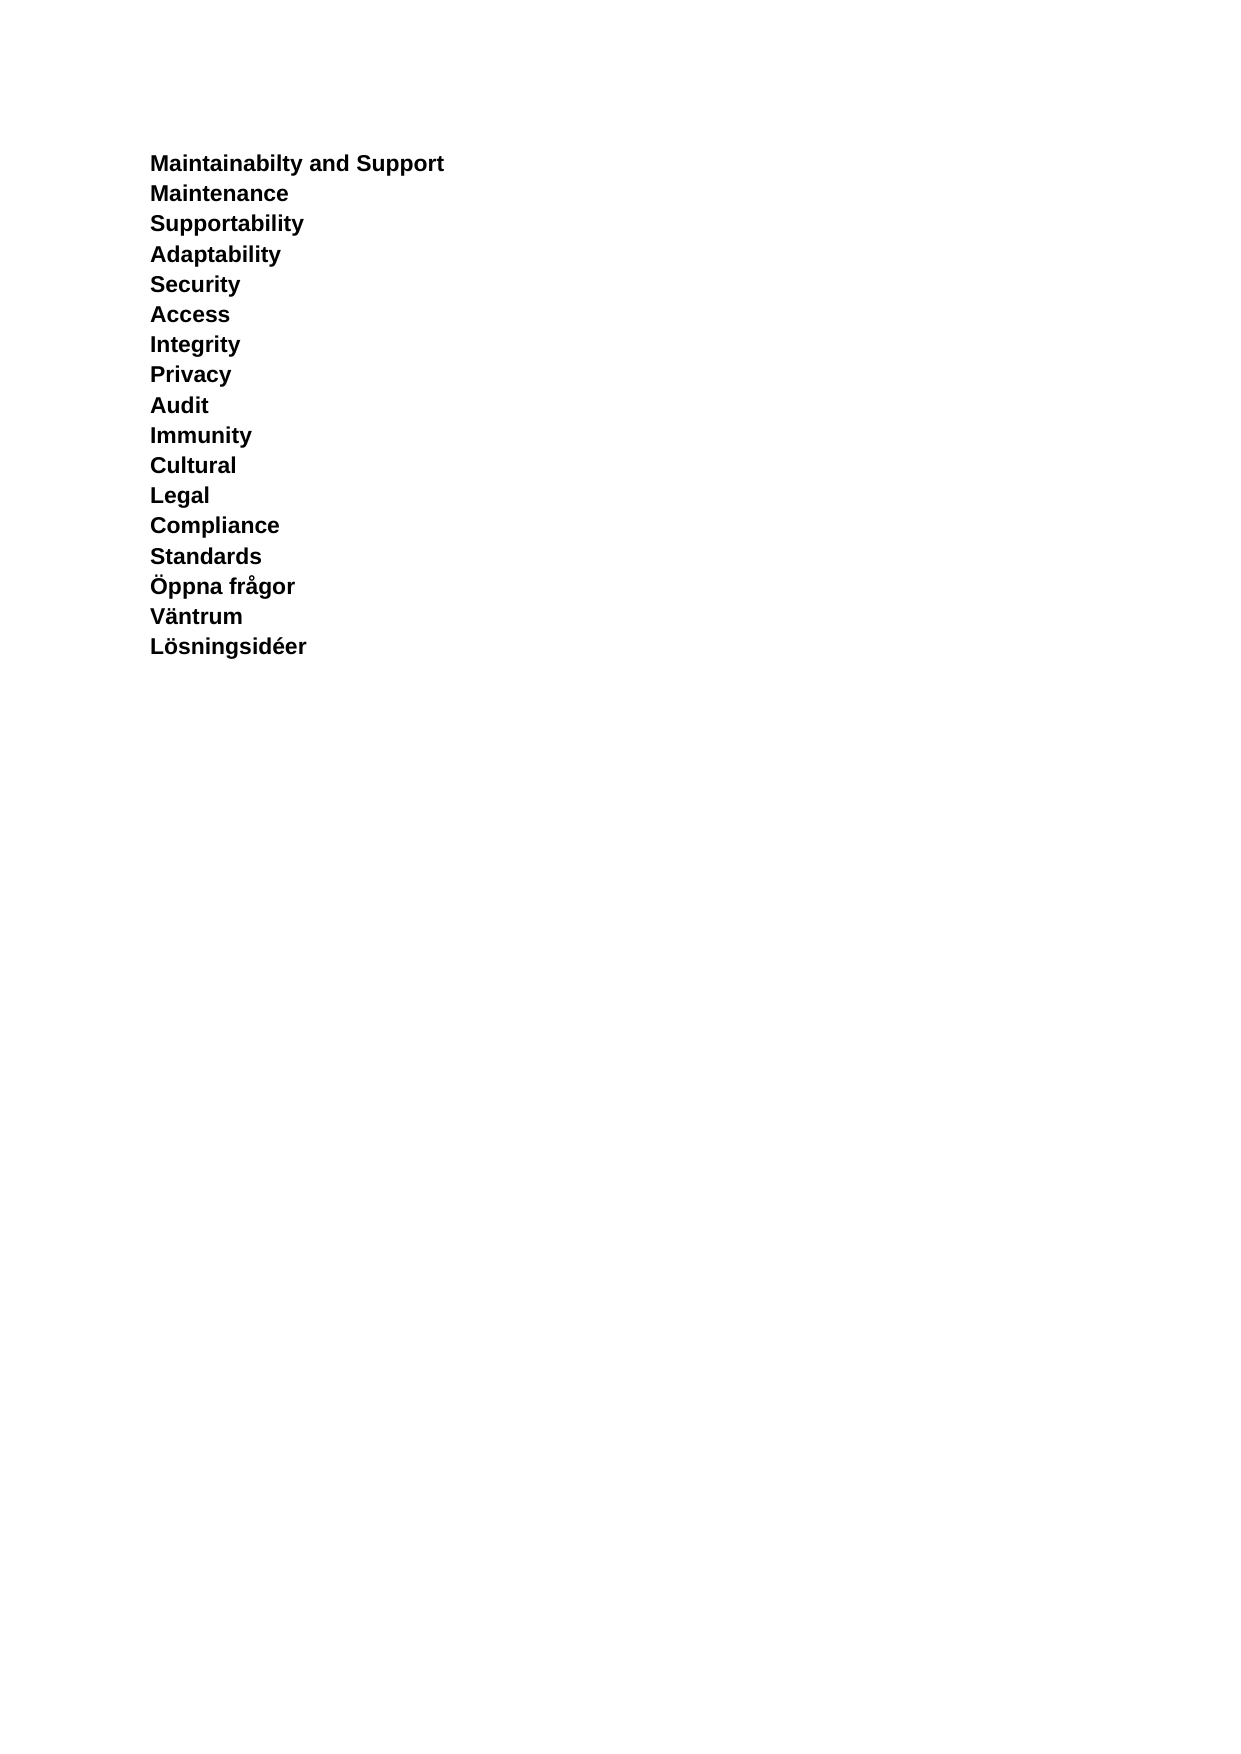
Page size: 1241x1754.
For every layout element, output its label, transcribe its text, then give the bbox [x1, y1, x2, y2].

text Legal [150, 482, 1090, 509]
text Supportability [150, 210, 1090, 237]
text Maintainabilty and Support [150, 150, 1090, 176]
text Standards [150, 543, 1090, 569]
text Privacy [150, 361, 1090, 388]
text Väntrum [150, 603, 1090, 629]
text Immunity [150, 422, 1090, 448]
text Audit [150, 392, 1090, 418]
text Access [150, 301, 1090, 327]
text Integrity [150, 331, 1090, 358]
text Lösningsidéer [150, 633, 1090, 660]
text Öppna frågor [150, 573, 1090, 599]
text Adaptability [150, 241, 1090, 267]
text Maintenance [150, 180, 1090, 207]
text Cultural [150, 452, 1090, 478]
text Security [150, 271, 1090, 297]
text Compliance [150, 512, 1090, 539]
